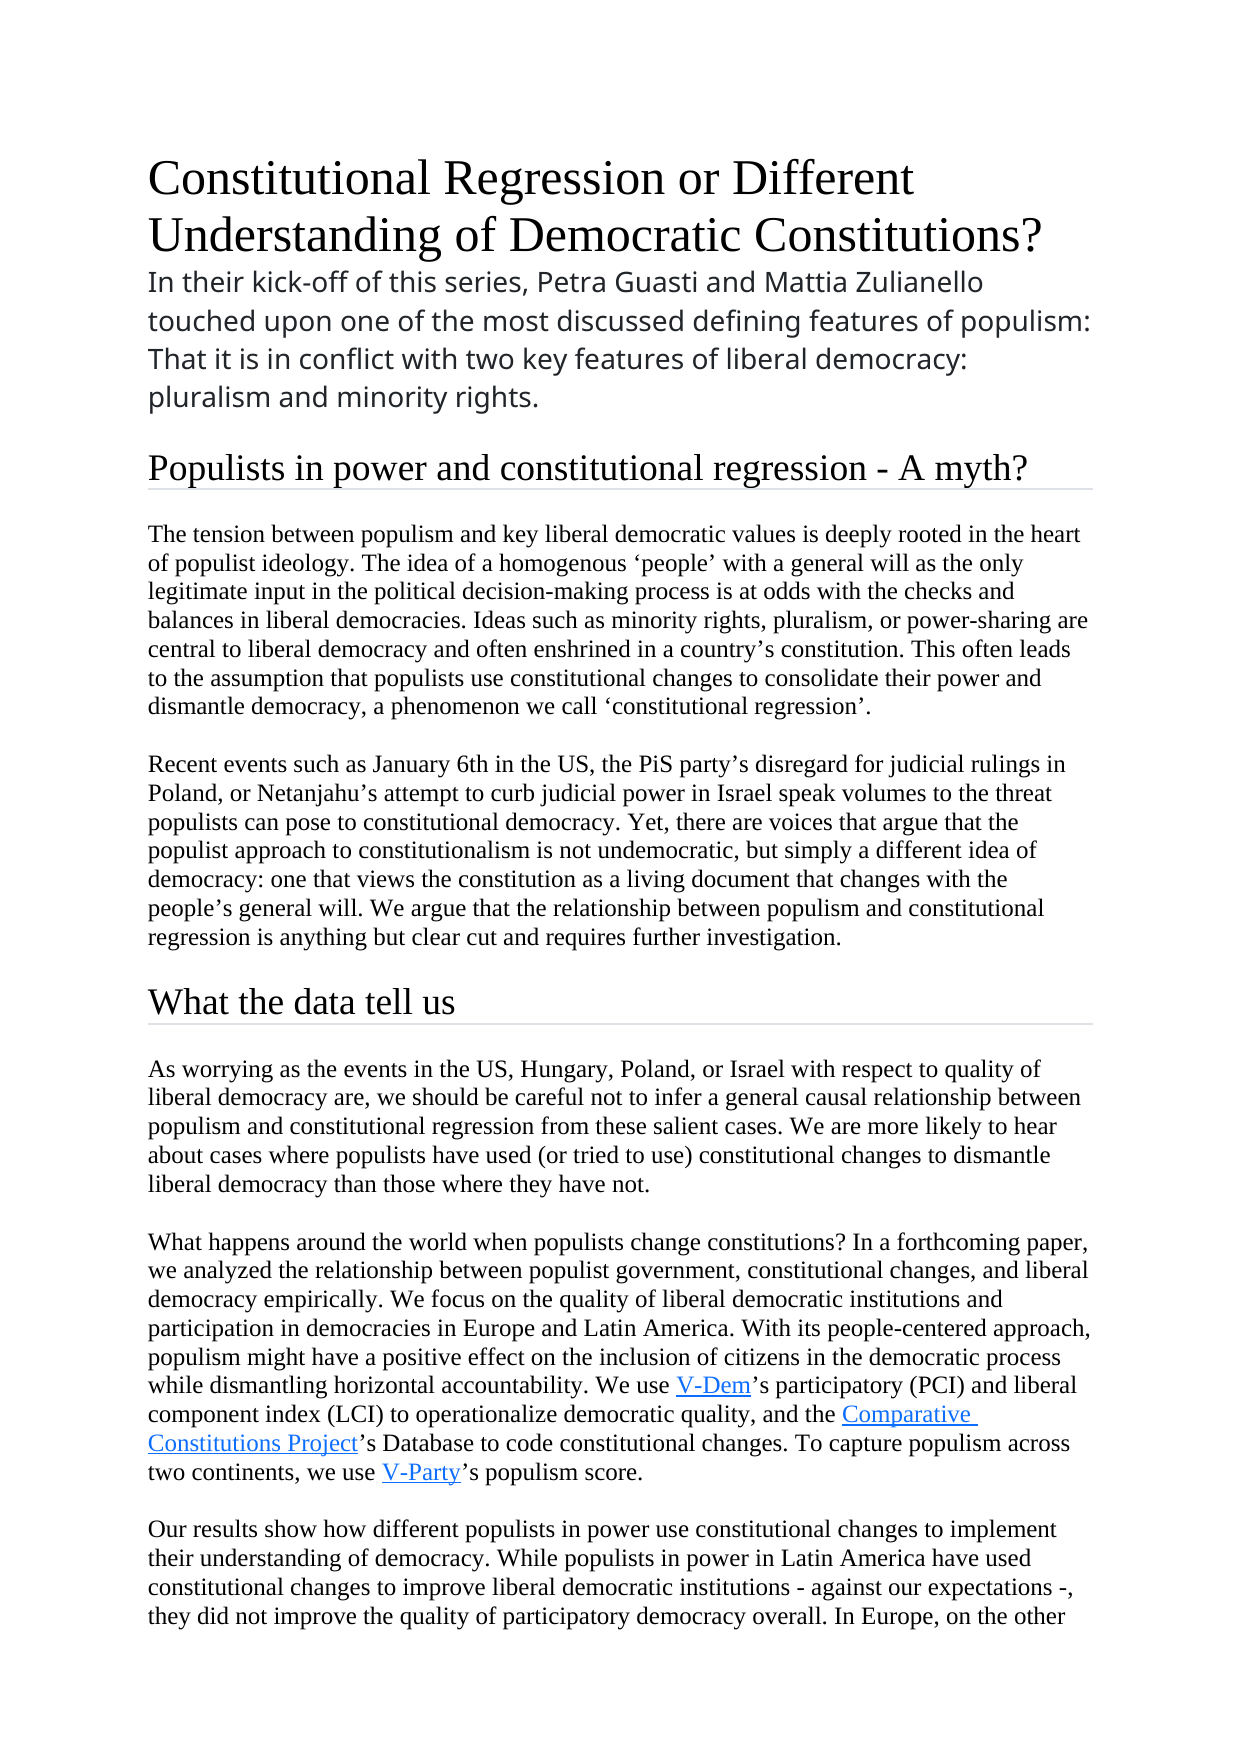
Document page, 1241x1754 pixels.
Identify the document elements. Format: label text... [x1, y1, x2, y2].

text What the data tell us [148, 980, 1093, 1023]
text Populists in power and constitutional regression - A myth? [148, 445, 1093, 488]
text In their kick-off of this series, Petra Guasti and Mattia Zulianello touched upon one of the most discussed defining features of populism: That it is in conflict with two key features of liberal democracy: pluralism and minority rights. [148, 263, 1093, 416]
text Recent events such as January 6th in the US, the PiS party’s disregard for judicial rulings in Poland, or Netanjahu’s attempt to curb judicial power in Israel speak volumes to the threat populists can pose to constitutional democracy. Yet, there are voices that argue that the populist approach to constitutionalism is not undemocratic, but simply a different idea of democracy: one that views the constitution as a living document that changes with the people’s general will. We argue that the relationship between populism and constitutional regression is anything but clear cut and requires further investigation. [148, 749, 1093, 951]
text What happens around the world when populists change constitutions? In a forthcoming paper, we analyzed the relationship between populist government, constitutional changes, and liberal democracy empirically. We focus on the quality of liberal democratic institutions and participation in democracies in Europe and Latin America. With its people-centered approach, populism might have a positive effect on the inclusion of citizens in the democratic process while dismantling horizontal accountability. We use V-Dem’s participatory (PCI) and liberal component index (LCI) to operationalize democratic quality, and the Comparative Constitutions Project’s Database to code constitutional changes. To capture populism across two continents, we use V-Party’s populism score. [148, 1227, 1093, 1485]
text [148, 1514, 1093, 1629]
text The tension between populism and key liberal democratic values is deeply rooted in the heart of populist ideology. The idea of a homogenous ‘people’ with a general will as the only legitimate input in the political decision-making process is at odds with the checks and balances in liberal democracies. Ideas such as minority rights, pluralism, or power-sharing are central to liberal democracy and often enshrined in a country’s constitution. This often leads to the assumption that populists use constitutional changes to consolidate their power and dismantle democracy, a phenomenon we call ‘constitutional regression’. [148, 519, 1093, 720]
text Constitutional Regression or Different Understanding of Democratic Constitutions? [148, 148, 1093, 263]
text As worrying as the events in the US, Hungary, Poland, or Israel with respect to quality of liberal democracy are, we should be careful not to infer a general causal relationship between populism and constitutional regression from these salient cases. We are more likely to hear about cases where populists have used (or tried to use) constitutional changes to dismantle liberal democracy than those where they have not. [148, 1054, 1093, 1197]
